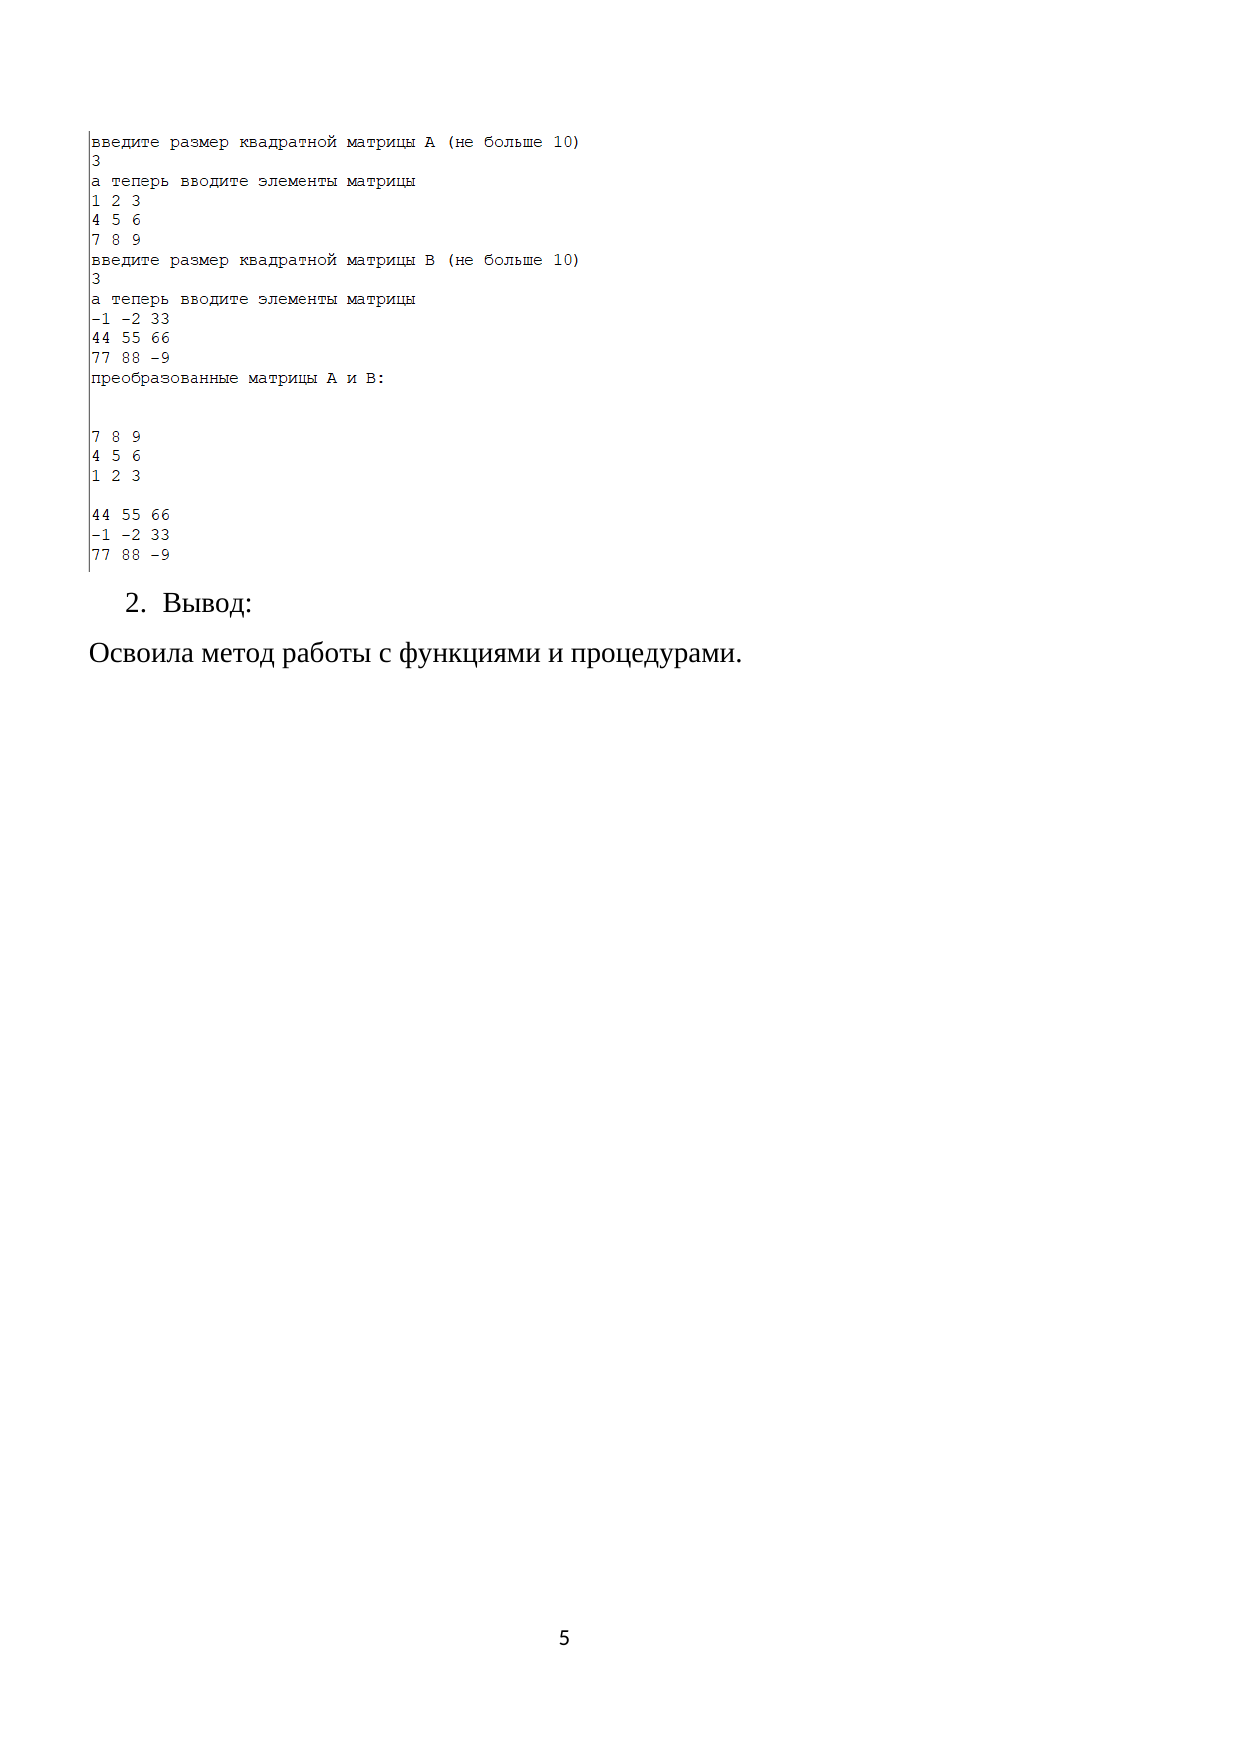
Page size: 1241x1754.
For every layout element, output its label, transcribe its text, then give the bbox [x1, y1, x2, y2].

list Вывод: [88, 585, 1063, 619]
list Освоила метод работы с функциями и процедурами. [88, 636, 1063, 669]
picture [88, 131, 621, 572]
